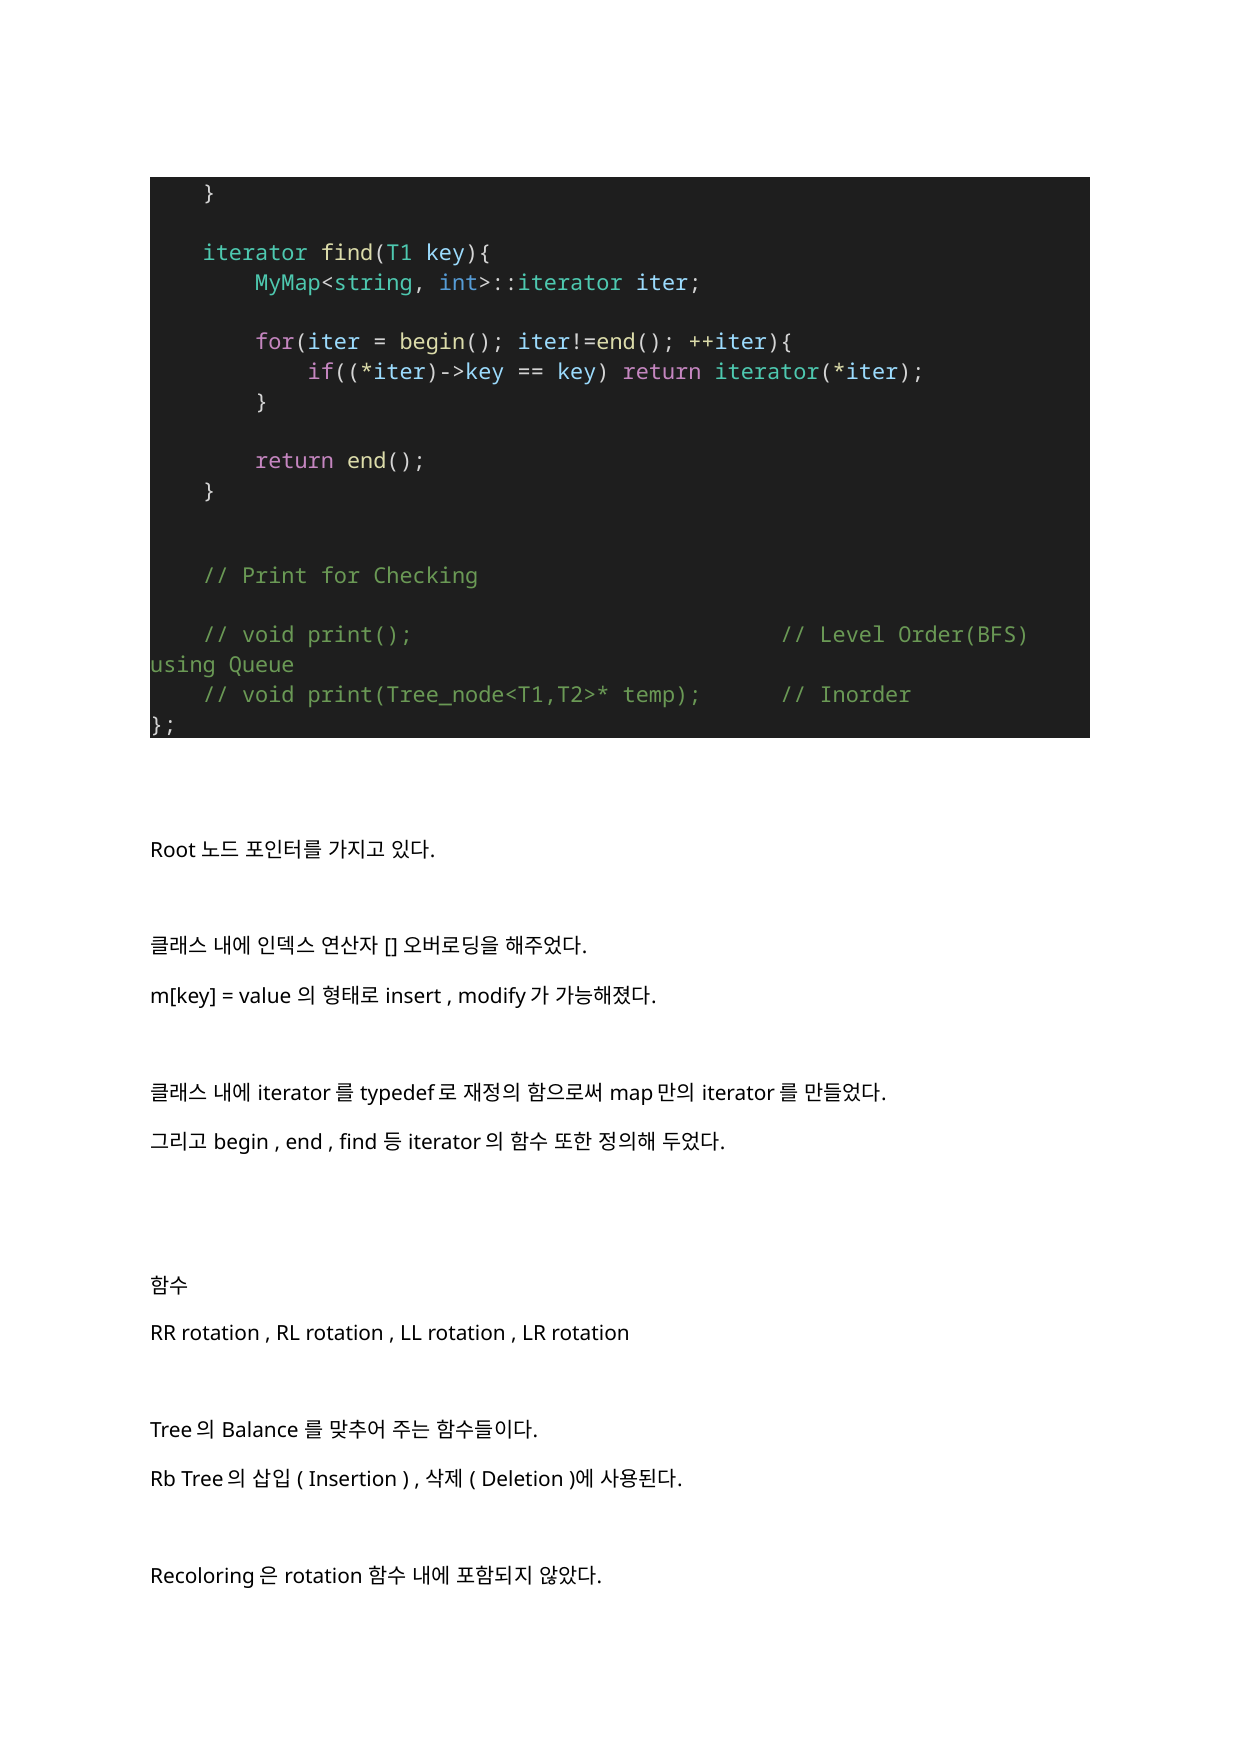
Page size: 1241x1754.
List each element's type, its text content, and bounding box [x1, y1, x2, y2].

text 함수 [150, 1269, 1090, 1299]
text for(iter = begin(); iter!=end(); ++iter){ [150, 326, 1090, 356]
text m[key] = value 의 형태로 insert , modify가 가능해졌다. [150, 979, 1090, 1009]
text } [150, 386, 1090, 416]
text // Print for Checking [150, 560, 1090, 589]
text iterator find(T1 key){ [150, 237, 1090, 267]
text Rb Tree의 삽입 ( Insertion ) , 삭제 ( Deletion )에 사용된다. [150, 1462, 1090, 1493]
text if((*iter)->key == key) return iterator(*iter); [150, 356, 1090, 386]
text RR rotation , RL rotation , LL rotation , LR rotation [150, 1318, 1090, 1347]
text // void print(); // Level Order(BFS) using Queue [150, 619, 1090, 679]
text } [150, 475, 1090, 505]
text Tree의 Balance 를 맞추어 주는 함수들이다. [150, 1413, 1090, 1443]
text // void print(Tree_node<T1,T2>* temp); // Inorder [150, 679, 1090, 709]
text return end(); [150, 445, 1090, 475]
text 클래스 내에 인덱스 연산자 [] 오버로딩을 해주었다. [150, 930, 1090, 960]
text 그리고 begin , end , find 등 iterator의 함수 또한 정의해 두었다. [150, 1125, 1090, 1155]
text Recoloring은 rotation 함수 내에 포함되지 않았다. [150, 1559, 1090, 1589]
text }; [150, 709, 1090, 738]
text 클래스 내에 iterator를 typedef로 재정의 함으로써 map만의 iterator를 만들었다. [150, 1076, 1090, 1106]
text Root 노드 포인터를 가지고 있다. [150, 833, 1090, 863]
text } [150, 177, 1090, 207]
text MyMap<string, int>::iterator iter; [150, 267, 1090, 296]
